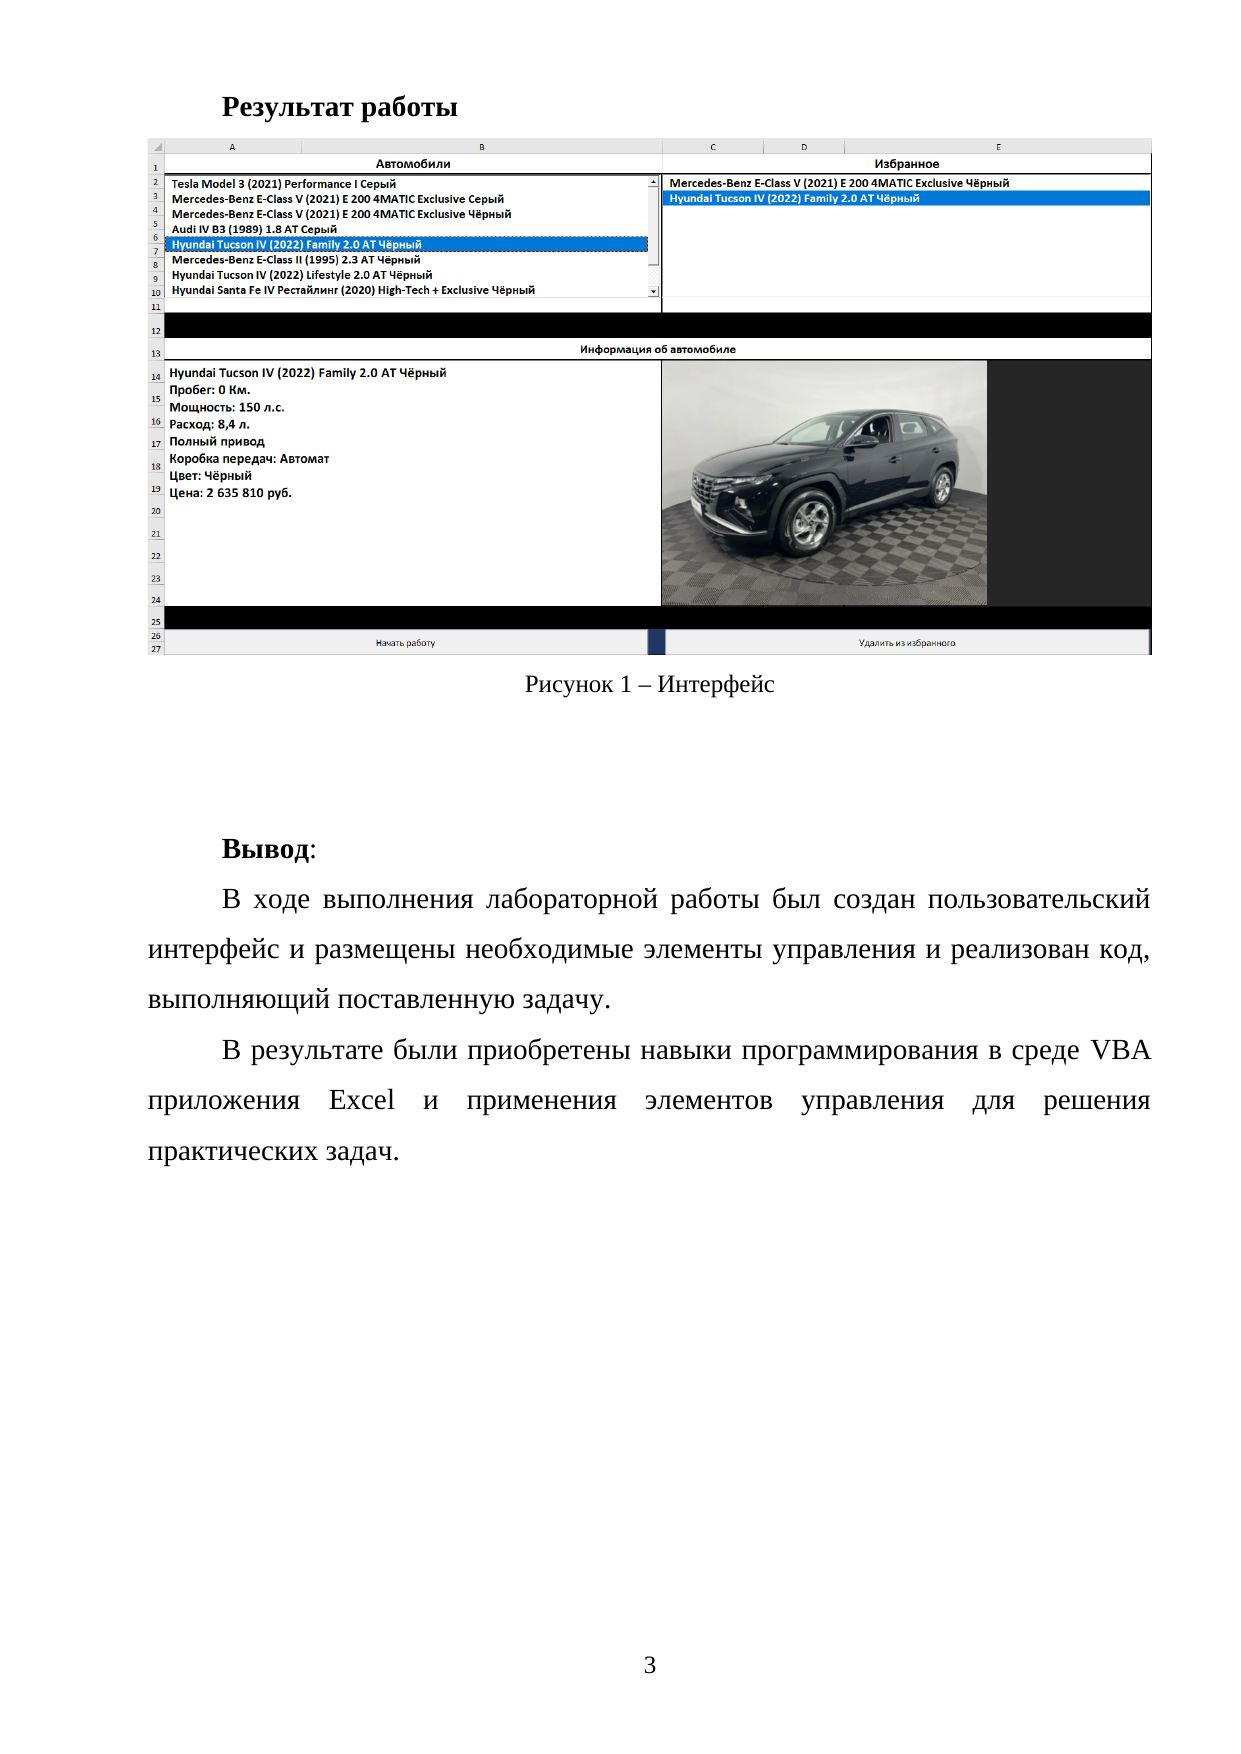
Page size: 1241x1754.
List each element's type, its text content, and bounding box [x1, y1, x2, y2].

text В ходе выполнения лабораторной работы был создан пользовательский интерфейс и размещены необходимые элементы управления и реализован код, выполняющий поставленную задачу. [148, 881, 1152, 1015]
text В результате были приобретены навыки программирования в среде VBA приложения Excel и применения элементов управления для решения практических задач. [148, 1032, 1152, 1166]
text Вывод: [148, 831, 1152, 864]
text Рисунок 1 – Интерфейс [148, 669, 1152, 698]
picture [147, 138, 1152, 655]
text Результат работы [148, 89, 1152, 122]
